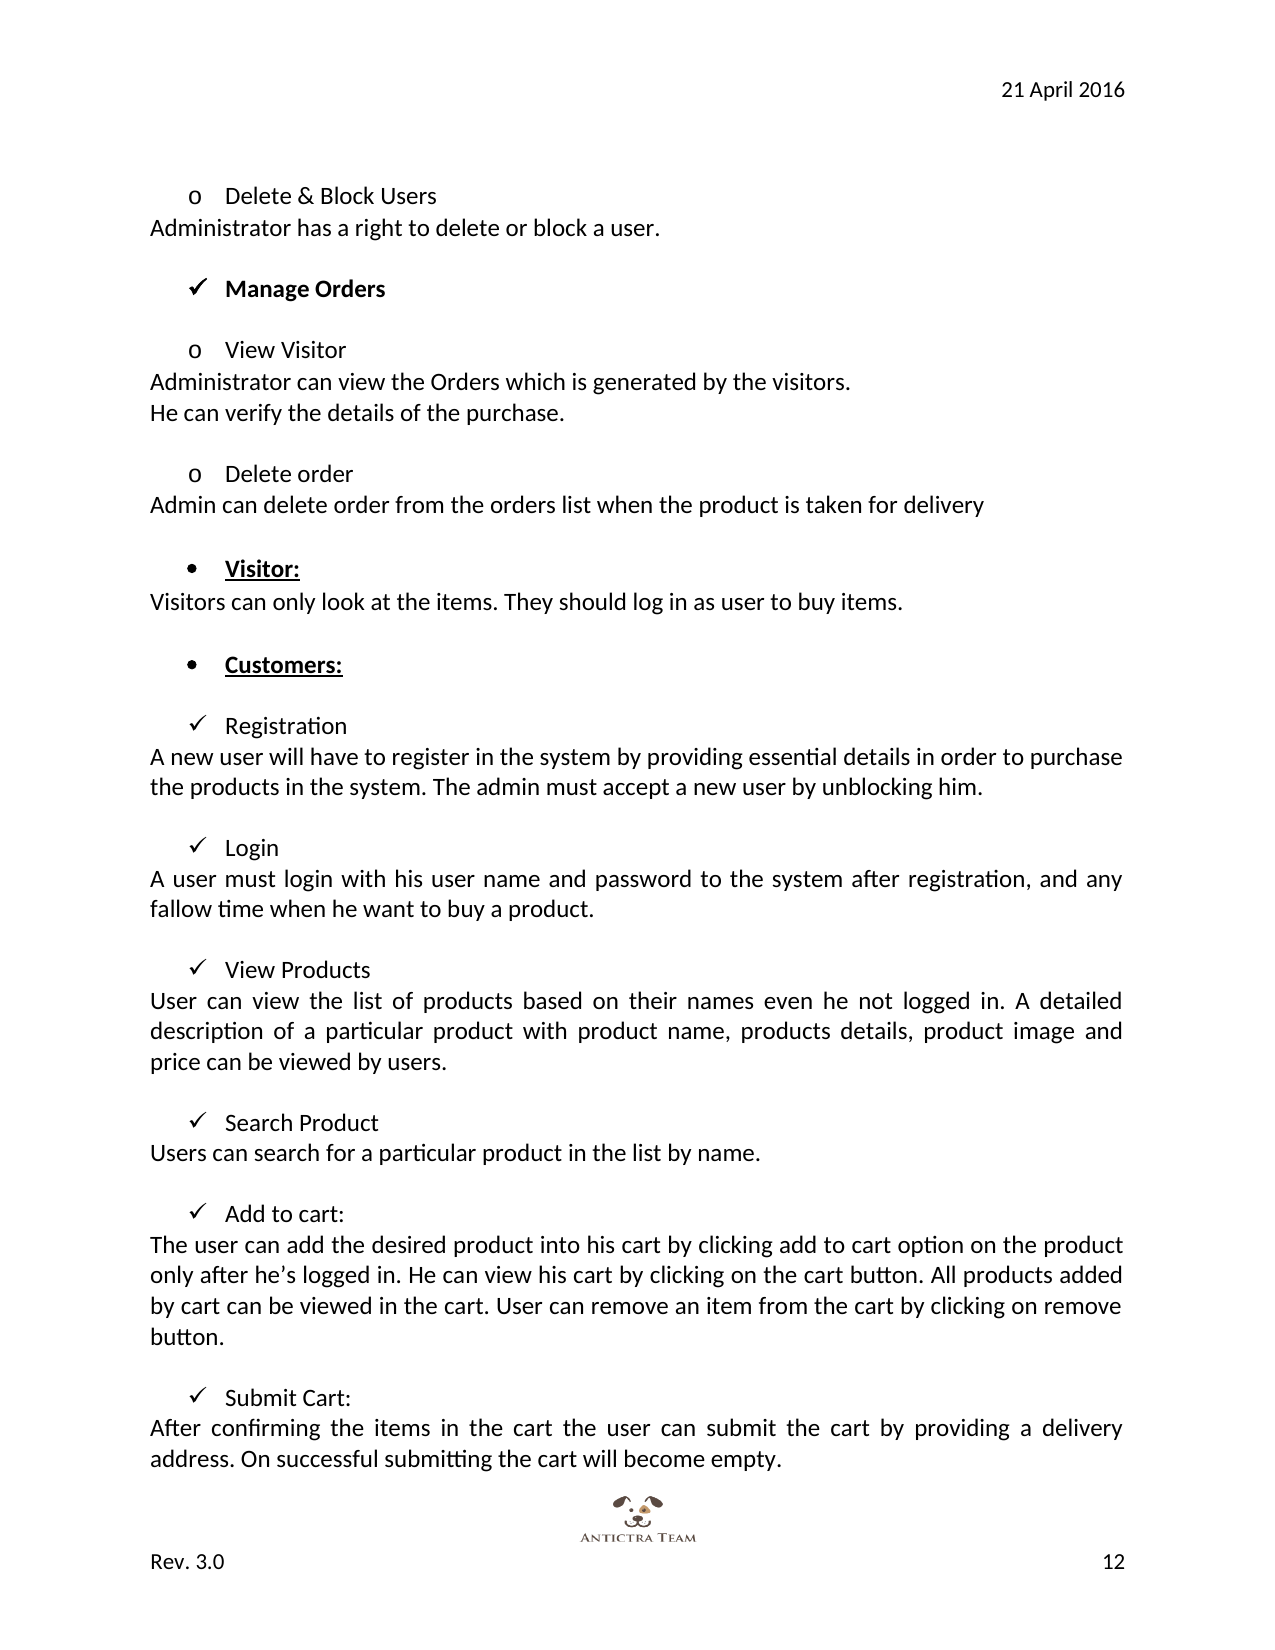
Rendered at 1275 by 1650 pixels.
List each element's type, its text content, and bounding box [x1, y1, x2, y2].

list Submit Cart: [187, 1382, 1125, 1412]
list Search Product [187, 1107, 1125, 1138]
text He can verify the details of the purchase. [150, 397, 1125, 427]
list Delete & Block Users [187, 181, 1125, 212]
list Customers: [187, 649, 1125, 680]
text Visitors can only look at the items. They should log in as user to buy items. [150, 586, 1125, 616]
list Login [187, 832, 1125, 863]
text After confirming the items in the cart the user can submit the cart by providing a delivery address. On successful submitting the cart will become empty. [150, 1412, 1125, 1473]
text User can view the list of products based on their names even he not logged in. A detailed description of a particular product with product name, products details, product image and price can be viewed by users. [150, 985, 1125, 1077]
text Admin can delete order from the orders list when the product is taken for delivery [150, 489, 1125, 520]
text A user must login with his user name and password to the system after registration, and any fallow time when he want to buy a product. [150, 863, 1125, 924]
picture [572, 1486, 703, 1570]
list Registration [187, 710, 1125, 741]
list View Visitor [187, 334, 1125, 366]
list Delete order [187, 458, 1125, 489]
text Administrator can view the Orders which is generated by the visitors. [150, 366, 1125, 397]
list Add to cart: [187, 1199, 1125, 1229]
text Users can search for a particular product in the list by name. [150, 1138, 1125, 1168]
list View Products [187, 954, 1125, 985]
list Manage Orders [187, 273, 1125, 304]
text The user can add the desired product into his cart by clicking add to cart option on the product only after he’s logged in. He can view his cart by clicking on the cart button. All products added by cart can be viewed in the cart. User can remove an item from the cart by clicking on remove button. [150, 1229, 1125, 1351]
text Administrator has a right to delete or block a user. [150, 212, 1125, 243]
list Visitor: [187, 553, 1125, 583]
text A new user will have to register in the system by providing essential details in order to purchase the products in the system. The admin must accept a new user by unblocking him. [150, 741, 1125, 802]
